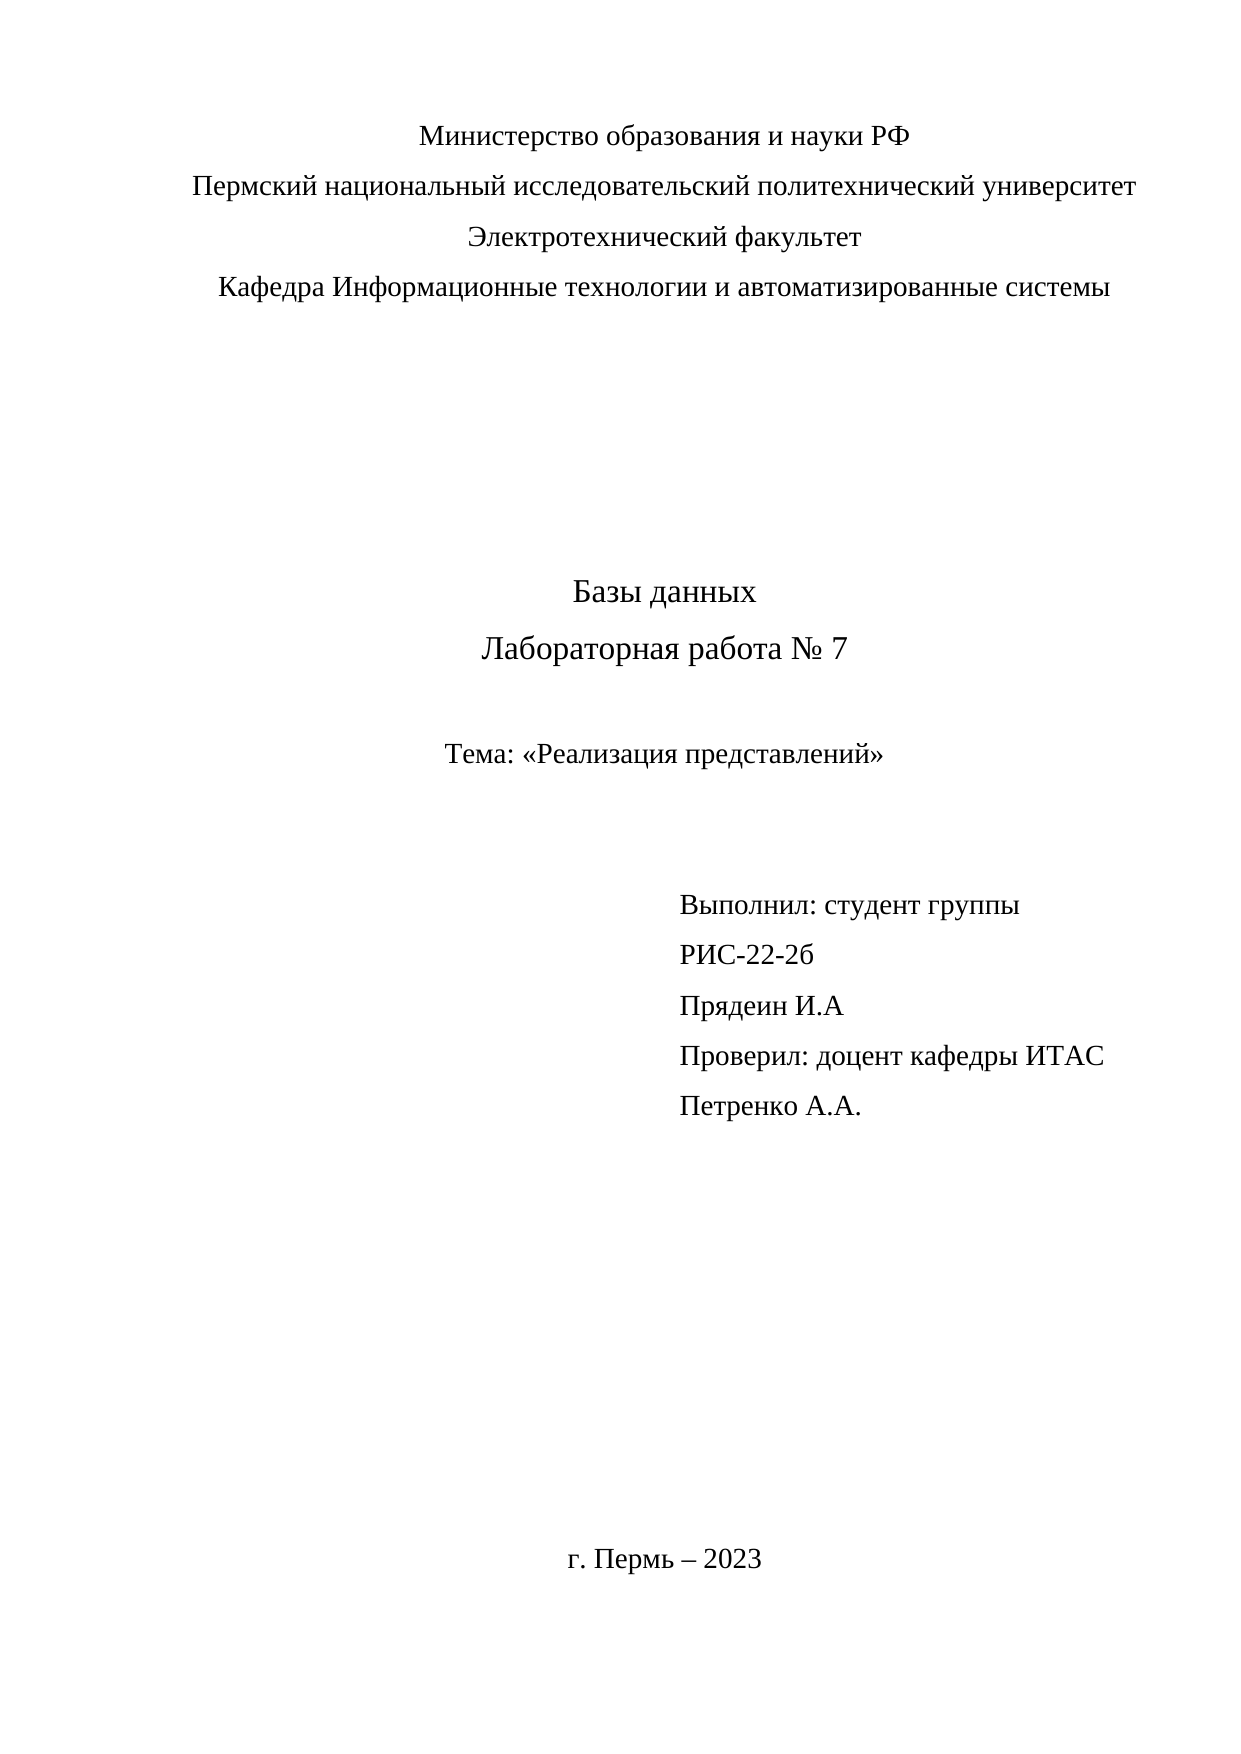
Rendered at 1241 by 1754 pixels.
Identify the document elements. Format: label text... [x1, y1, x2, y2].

text Кафедра Информационные технологии и автоматизированные системы [177, 269, 1152, 303]
text Тема: «Реализация представлений» [177, 736, 1152, 770]
text Пермский национальный исследовательский политехнический университет [177, 168, 1152, 202]
text РИС-22-2б [679, 937, 1152, 971]
text Министерство образования и науки РФ [177, 118, 1152, 152]
text Петренко А.А. [679, 1088, 1152, 1122]
text Выполнил: студент группы [679, 887, 1152, 921]
text Прядеин И.А [679, 988, 1152, 1021]
text Проверил: доцент кафедры ИТАС [679, 1038, 1152, 1072]
text Лабораторная работа № 7 [177, 628, 1152, 667]
text Электротехнический факультет [177, 219, 1152, 252]
text Базы данных [177, 571, 1152, 609]
text г. Пермь – 2023 [177, 1541, 1152, 1575]
